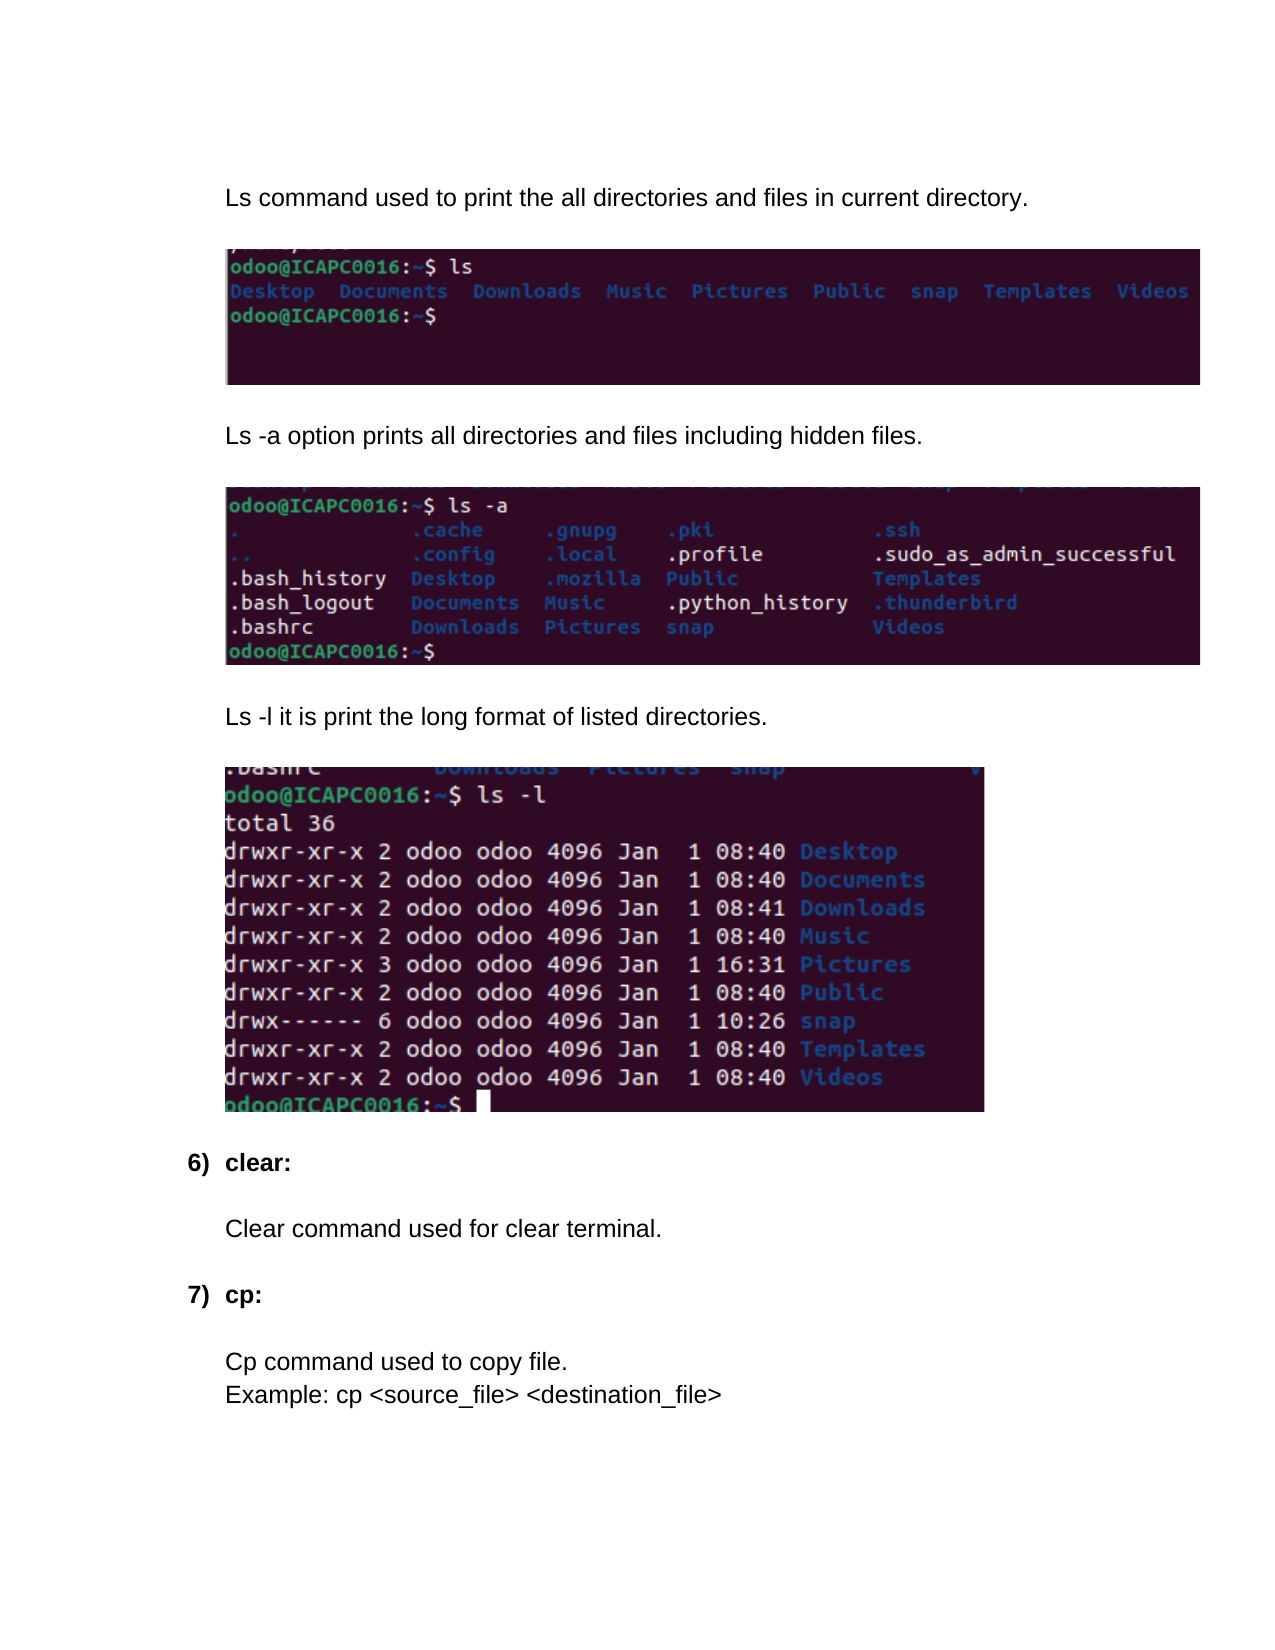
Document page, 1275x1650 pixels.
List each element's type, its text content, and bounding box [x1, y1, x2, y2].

list cp: [187, 1281, 1125, 1309]
picture [225, 487, 1200, 665]
text Ls -l it is print the long format of listed directories. [225, 702, 1125, 731]
picture [225, 249, 1200, 385]
list clear: [187, 1148, 1125, 1177]
picture [225, 767, 985, 1112]
text Clear command used for clear terminal. [225, 1214, 1125, 1243]
text Ls -a option prints all directories and files including hidden files. [225, 421, 1125, 450]
text Example: cp <source_file> <destination_file> [225, 1379, 1125, 1408]
text Ls command used to print the all directories and files in current directory. [225, 183, 1125, 212]
text Cp command used to copy file. [225, 1347, 1125, 1375]
